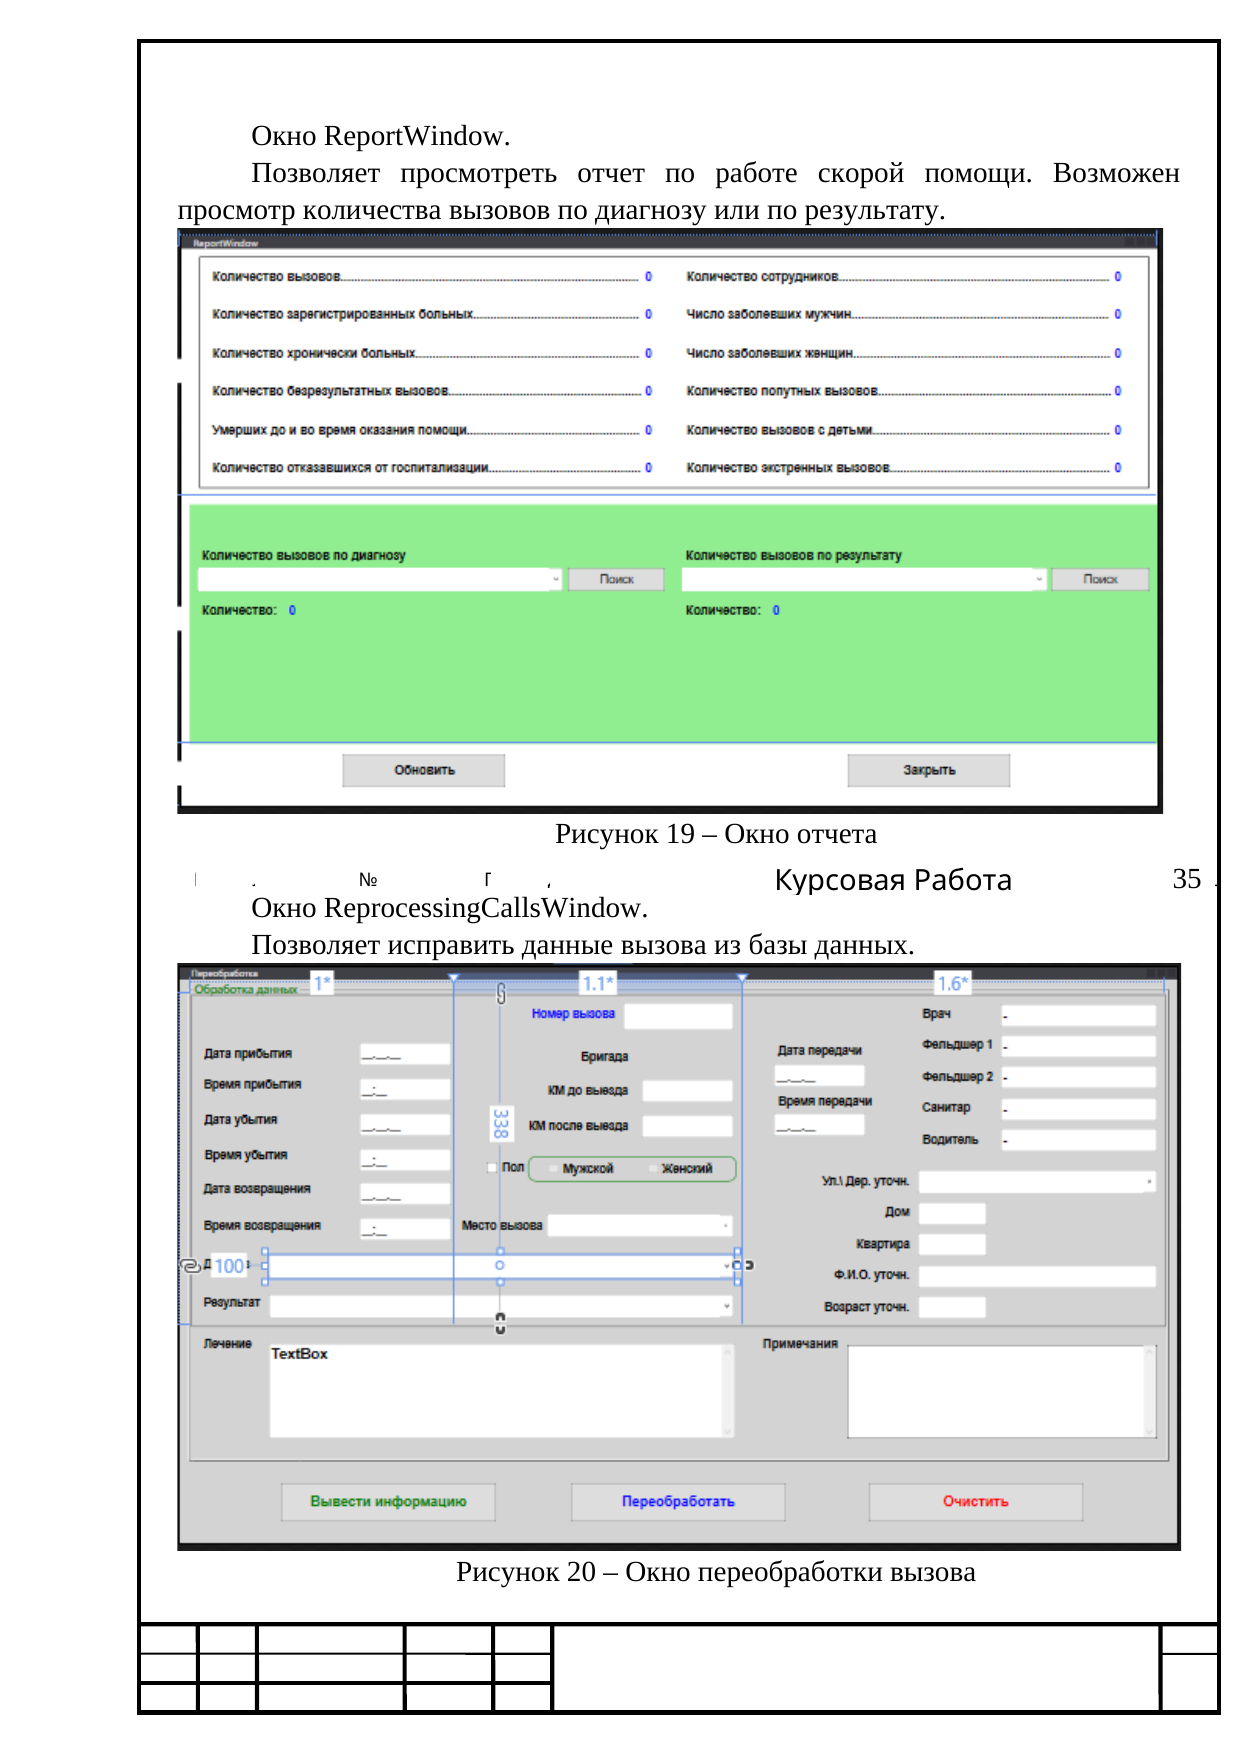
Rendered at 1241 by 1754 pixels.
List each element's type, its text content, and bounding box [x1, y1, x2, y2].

text Рисунок 20 – Окно переобработки вызова [177, 1554, 1181, 1588]
text Окно ReportWindow. [251, 118, 1181, 152]
picture [177, 963, 1182, 1551]
text Позволяет просмотреть отчет по работе скорой помощи. Возможен просмотр количества вызовов по диагнозу или по результату. [177, 155, 1181, 225]
text Рисунок 19 – Окно отчета [177, 816, 1181, 850]
text Позволяет исправить данные вызова из базы данных. [251, 927, 1181, 961]
text Окно ReprocessingCallsWindow. [251, 890, 1181, 924]
picture [177, 228, 1164, 814]
